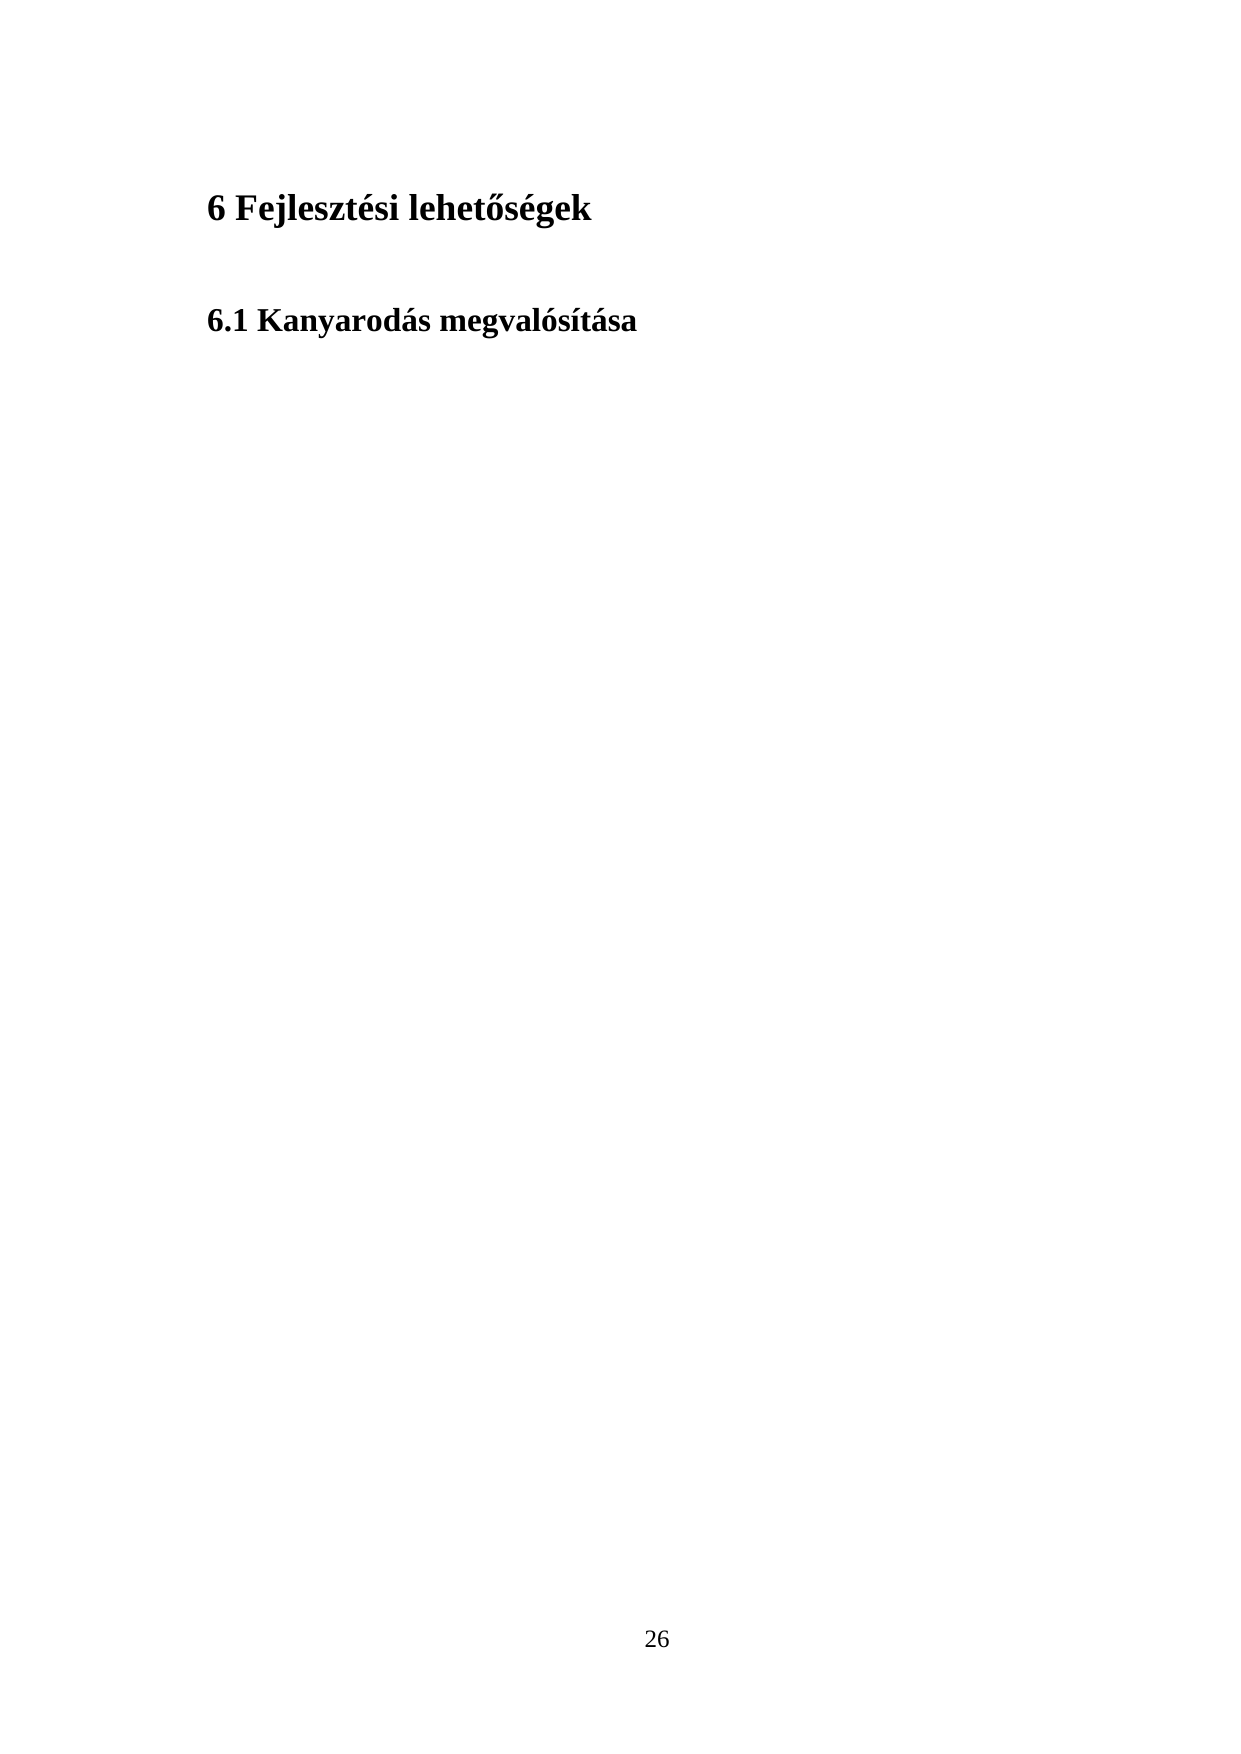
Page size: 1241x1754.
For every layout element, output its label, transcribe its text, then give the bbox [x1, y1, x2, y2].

subtitle Fejlesztési lehetőségek [207, 185, 1092, 228]
subtitle Kanyarodás megvalósítása [207, 300, 1092, 338]
